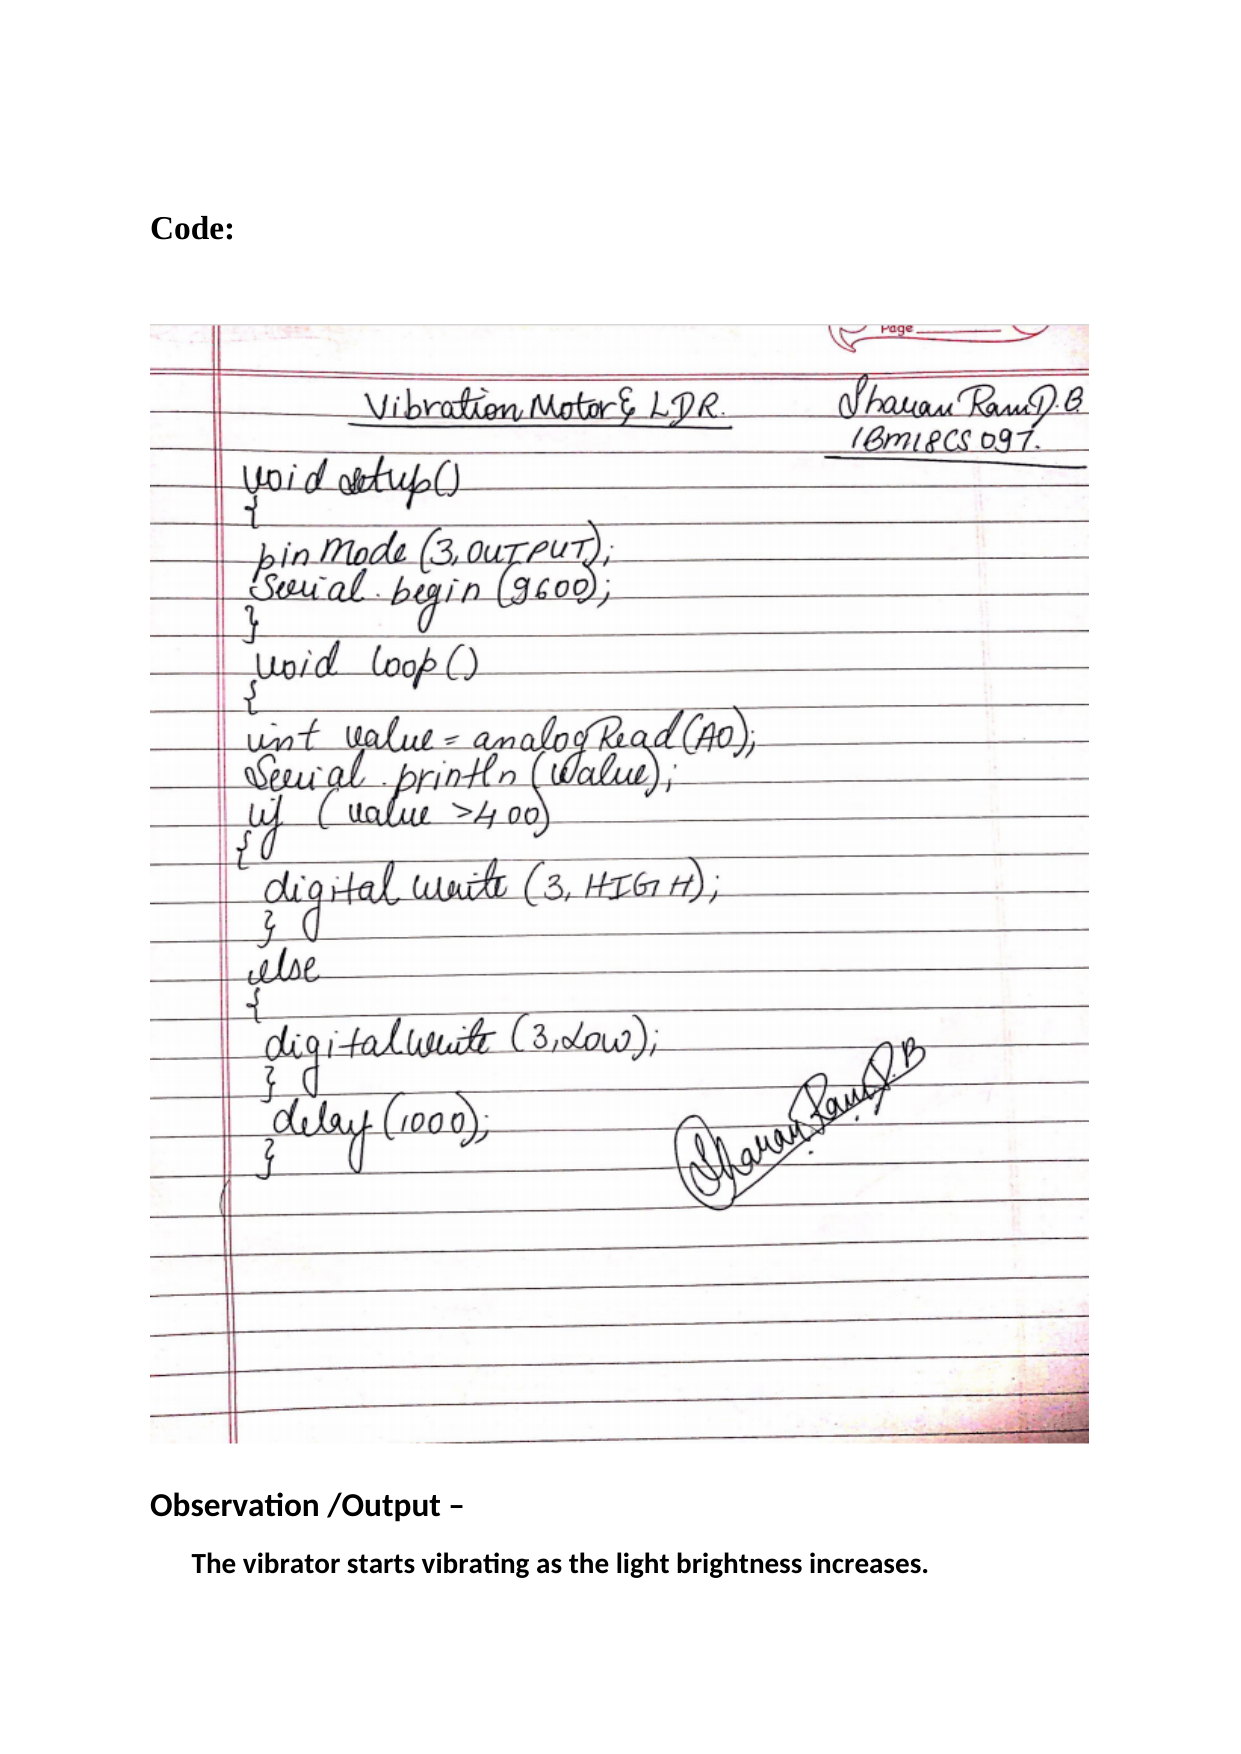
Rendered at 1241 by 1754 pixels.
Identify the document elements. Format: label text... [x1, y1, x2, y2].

text The vibrator starts vibrating as the light brightness increases. [150, 1545, 1090, 1580]
text Code: [150, 208, 1090, 246]
picture [150, 324, 1089, 1466]
text Observation /Output – [150, 1484, 1090, 1525]
